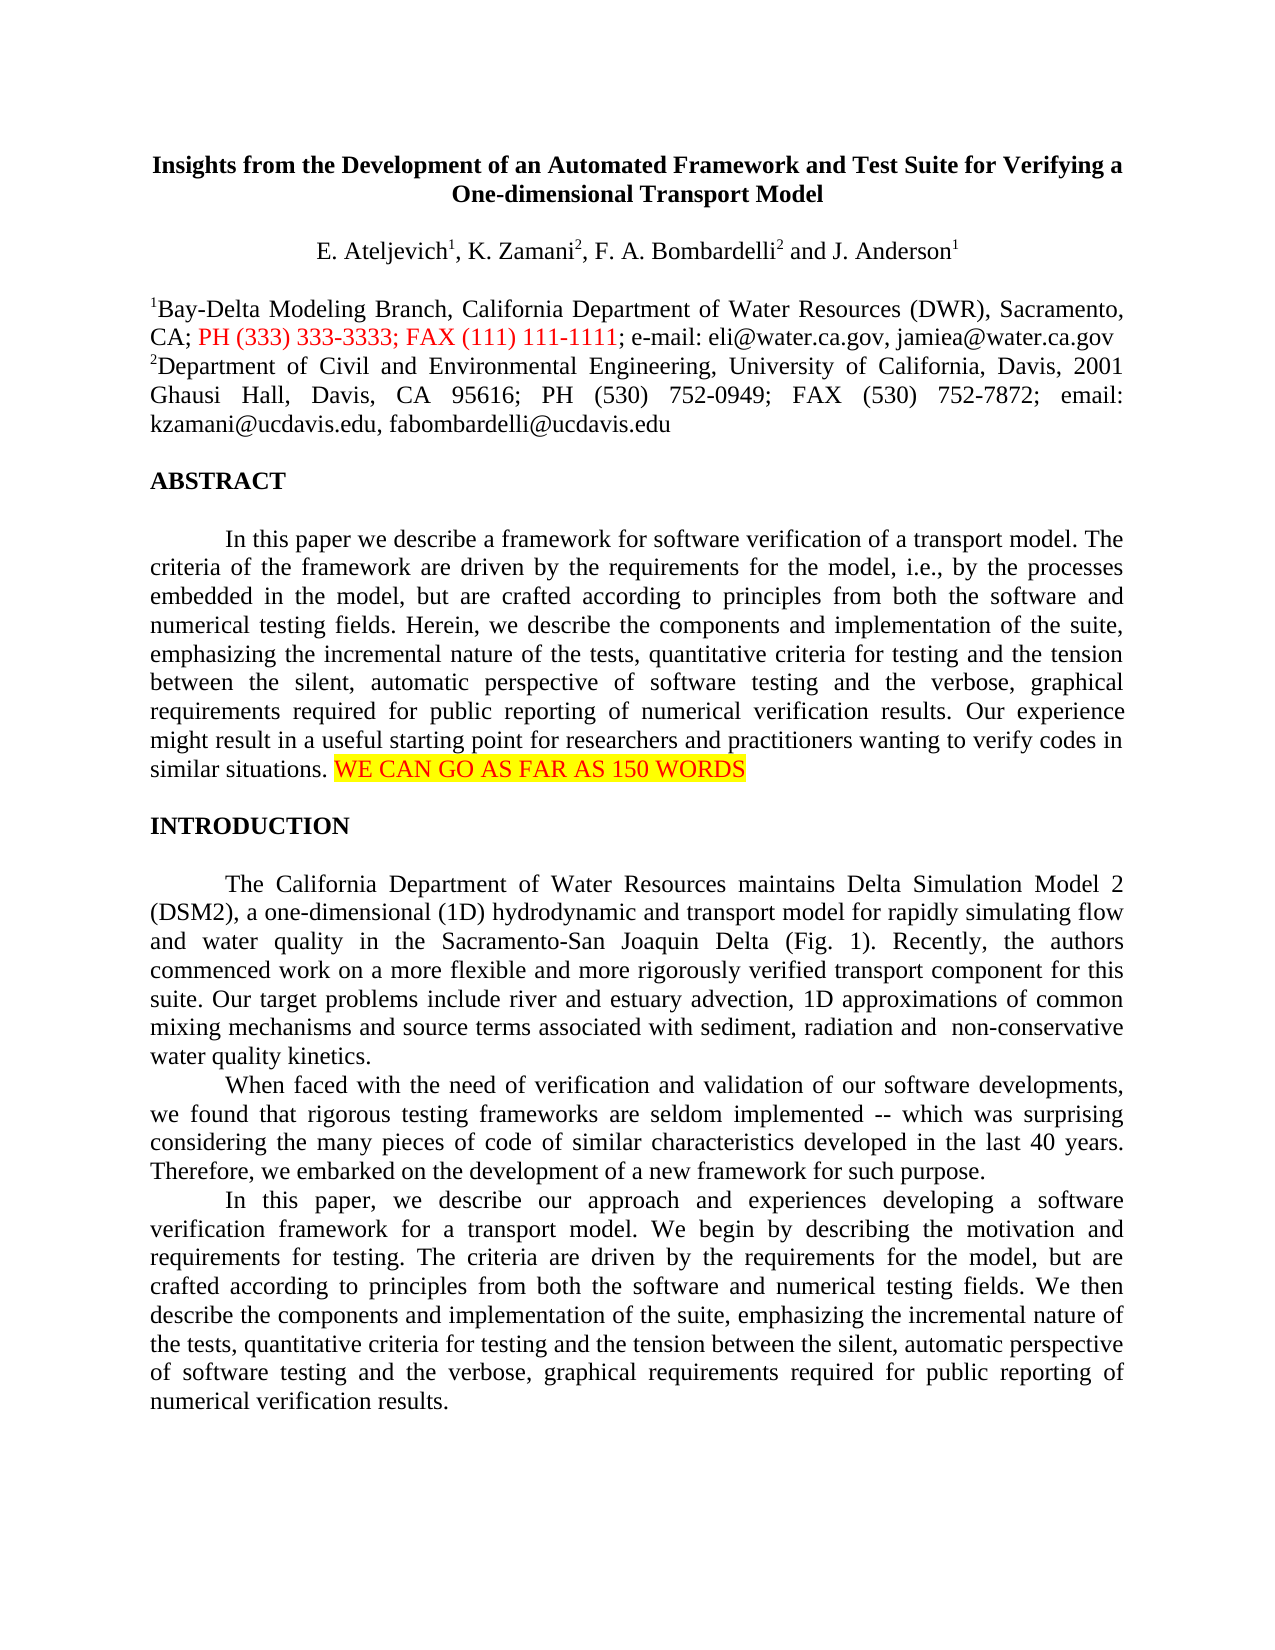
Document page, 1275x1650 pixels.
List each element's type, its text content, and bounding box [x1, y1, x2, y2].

text Insights from the Development of an Automated Framework and Test Suite for Verifying a One-dimensional Transport Model [150, 150, 1125, 207]
text 2Department of Civil and Environmental Engineering, University of California, Davis, 2001 Ghausi Hall, Davis, CA 95616; PH (530) 752-0949; FAX (530) 752-7872; email: kzamani@ucdavis.edu, fabombardelli@ucdavis.edu [150, 351, 1125, 437]
text 1Bay-Delta Modeling Branch, California Department of Water Resources (DWR), Sacramento, CA; PH (333) 333-3333; FAX (111) 111-1111; e-mail: eli@water.ca.gov, jamiea@water.ca.gov [150, 294, 1125, 351]
text E. Ateljevich1, K. Zamani2, F. A. Bombardelli2 and J. Anderson1 [150, 236, 1125, 265]
text INTRODUCTION [150, 811, 1125, 840]
text In this paper we describe a framework for software verification of a transport model. The criteria of the framework are driven by the requirements for the model, i.e., by the processes embedded in the model, but are crafted according to principles from both the software and numerical testing fields. Herein, we describe the components and implementation of the suite, emphasizing the incremental nature of the tests, quantitative criteria for testing and the tension between the silent, automatic perspective of software testing and the verbose, graphical requirements required for public reporting of numerical verification results. Our experience might result in a useful starting point for researchers and practitioners wanting to verify codes in similar situations. WE CAN GO AS FAR AS 150 WORDS [150, 524, 1125, 782]
text ABSTRACT [150, 466, 1125, 495]
text When faced with the need of verification and validation of our software developments, we found that rigorous testing frameworks are seldom implemented -- which was surprising considering the many pieces of code of similar characteristics developed in the last 40 years. Therefore, we embarked on the development of a new framework for such purpose. [150, 1070, 1125, 1185]
text The California Department of Water Resources maintains Delta Simulation Model 2 (DSM2), a one-dimensional (1D) hydrodynamic and transport model for rapidly simulating flow and water quality in the Sacramento-San Joaquin Delta (Fig. 1). Recently, the authors commenced work on a more flexible and more rigorously verified transport component for this suite. Our target problems include river and estuary advection, 1D approximations of common mixing mechanisms and source terms associated with sediment, radiation and non-conservative water quality kinetics. [150, 869, 1125, 1070]
text In this paper, we describe our approach and experiences developing a software verification framework for a transport model. We begin by describing the motivation and requirements for testing. The criteria are driven by the requirements for the model, but are crafted according to principles from both the software and numerical testing fields. We then describe the components and implementation of the suite, emphasizing the incremental nature of the tests, quantitative criteria for testing and the tension between the silent, automatic perspective of software testing and the verbose, graphical requirements required for public reporting of numerical verification results. [150, 1185, 1125, 1415]
